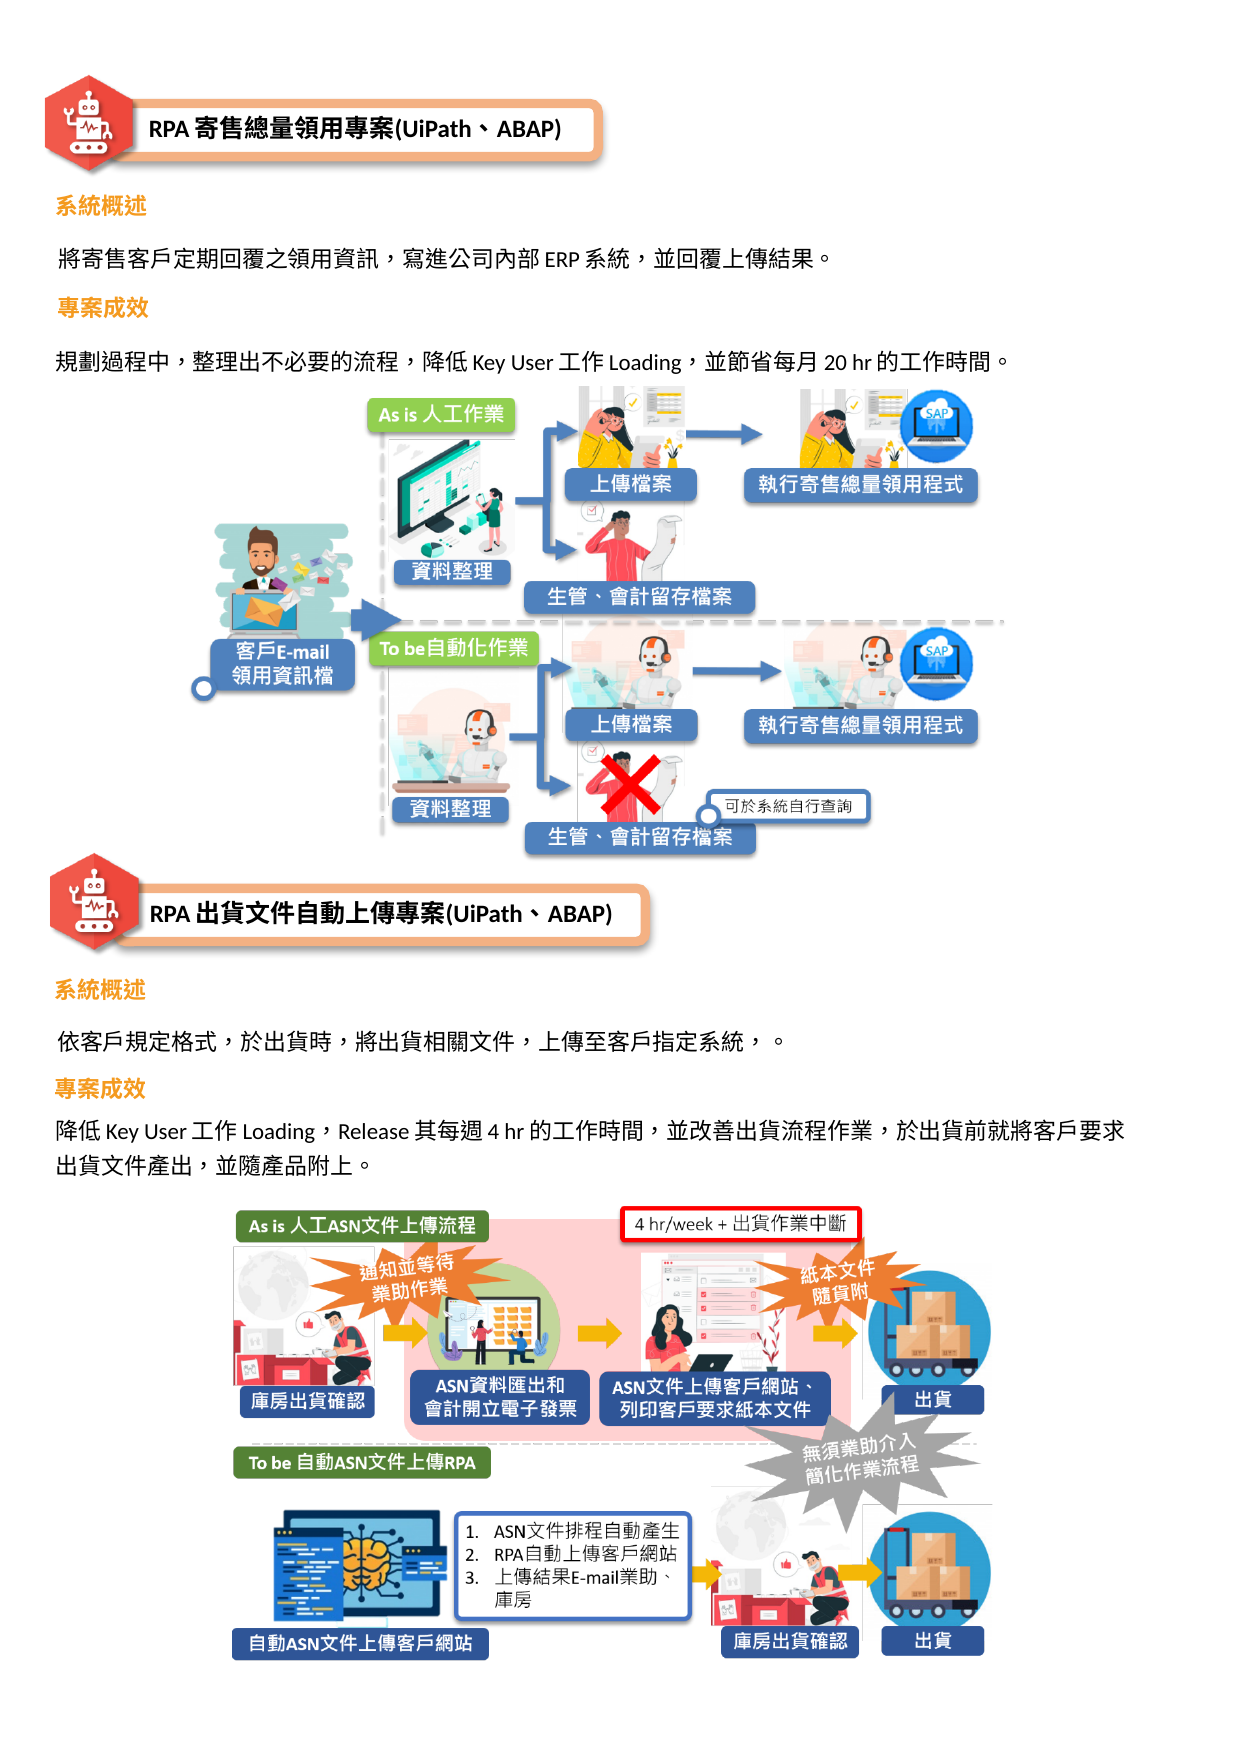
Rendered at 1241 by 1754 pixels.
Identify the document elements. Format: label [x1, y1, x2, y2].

picture [44, 74, 141, 179]
picture [232, 1204, 993, 1667]
picture [187, 386, 1008, 870]
picture [49, 852, 147, 958]
